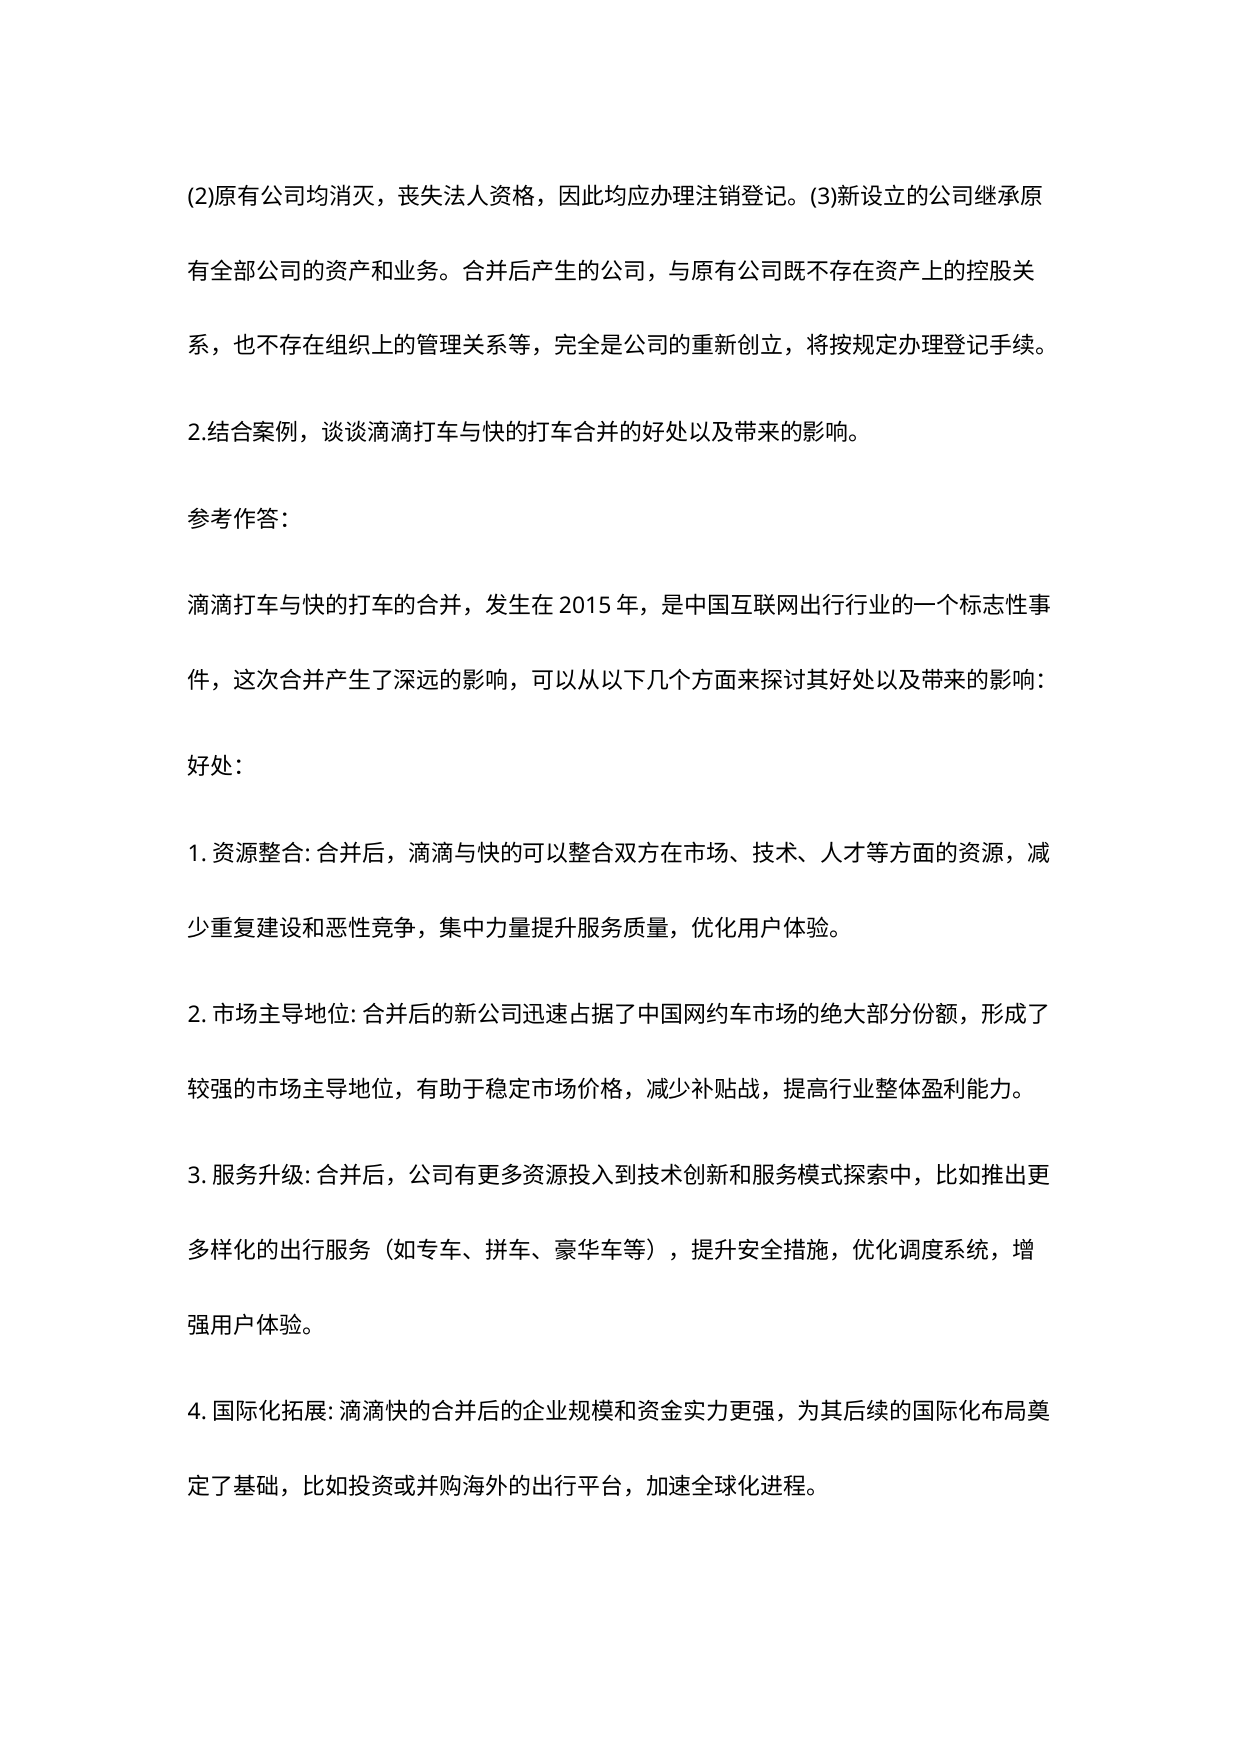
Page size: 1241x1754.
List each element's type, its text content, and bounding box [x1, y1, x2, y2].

text 好处： [187, 732, 1053, 797]
text 4. 国际化拓展: 滴滴快的合并后的企业规模和资金实力更强，为其后续的国际化布局奠定了基础，比如投资或并购海外的出行平台，加速全球化进程。 [187, 1377, 1053, 1517]
text 1. 资源整合: 合并后，滴滴与快的可以整合双方在市场、技术、人才等方面的资源，减少重复建设和恶性竞争，集中力量提升服务质量，优化用户体验。 [187, 819, 1053, 959]
text 2.结合案例，谈谈滴滴打车与快的打车合并的好处以及带来的影响。 [187, 398, 1053, 463]
text 2. 市场主导地位: 合并后的新公司迅速占据了中国网约车市场的绝大部分份额，形成了较强的市场主导地位，有助于稳定市场价格，减少补贴战，提高行业整体盈利能力。 [187, 980, 1053, 1120]
text 参考作答： [187, 484, 1053, 549]
text (2)原有公司均消灭，丧失法人资格，因此均应办理注销登记。(3)新设立的公司继承原有全部公司的资产和业务。合并后产生的公司，与原有公司既不存在资产上的控股关系，也不存在组织上的管理关系等，完全是公司的重新创立，将按规定办理登记手续。 [187, 162, 1053, 376]
text 滴滴打车与快的打车的合并，发生在2015年，是中国互联网出行行业的一个标志性事件，这次合并产生了深远的影响，可以从以下几个方面来探讨其好处以及带来的影响： [187, 571, 1053, 711]
text 3. 服务升级: 合并后，公司有更多资源投入到技术创新和服务模式探索中，比如推出更多样化的出行服务（如专车、拼车、豪华车等），提升安全措施，优化调度系统，增强用户体验。 [187, 1141, 1053, 1356]
